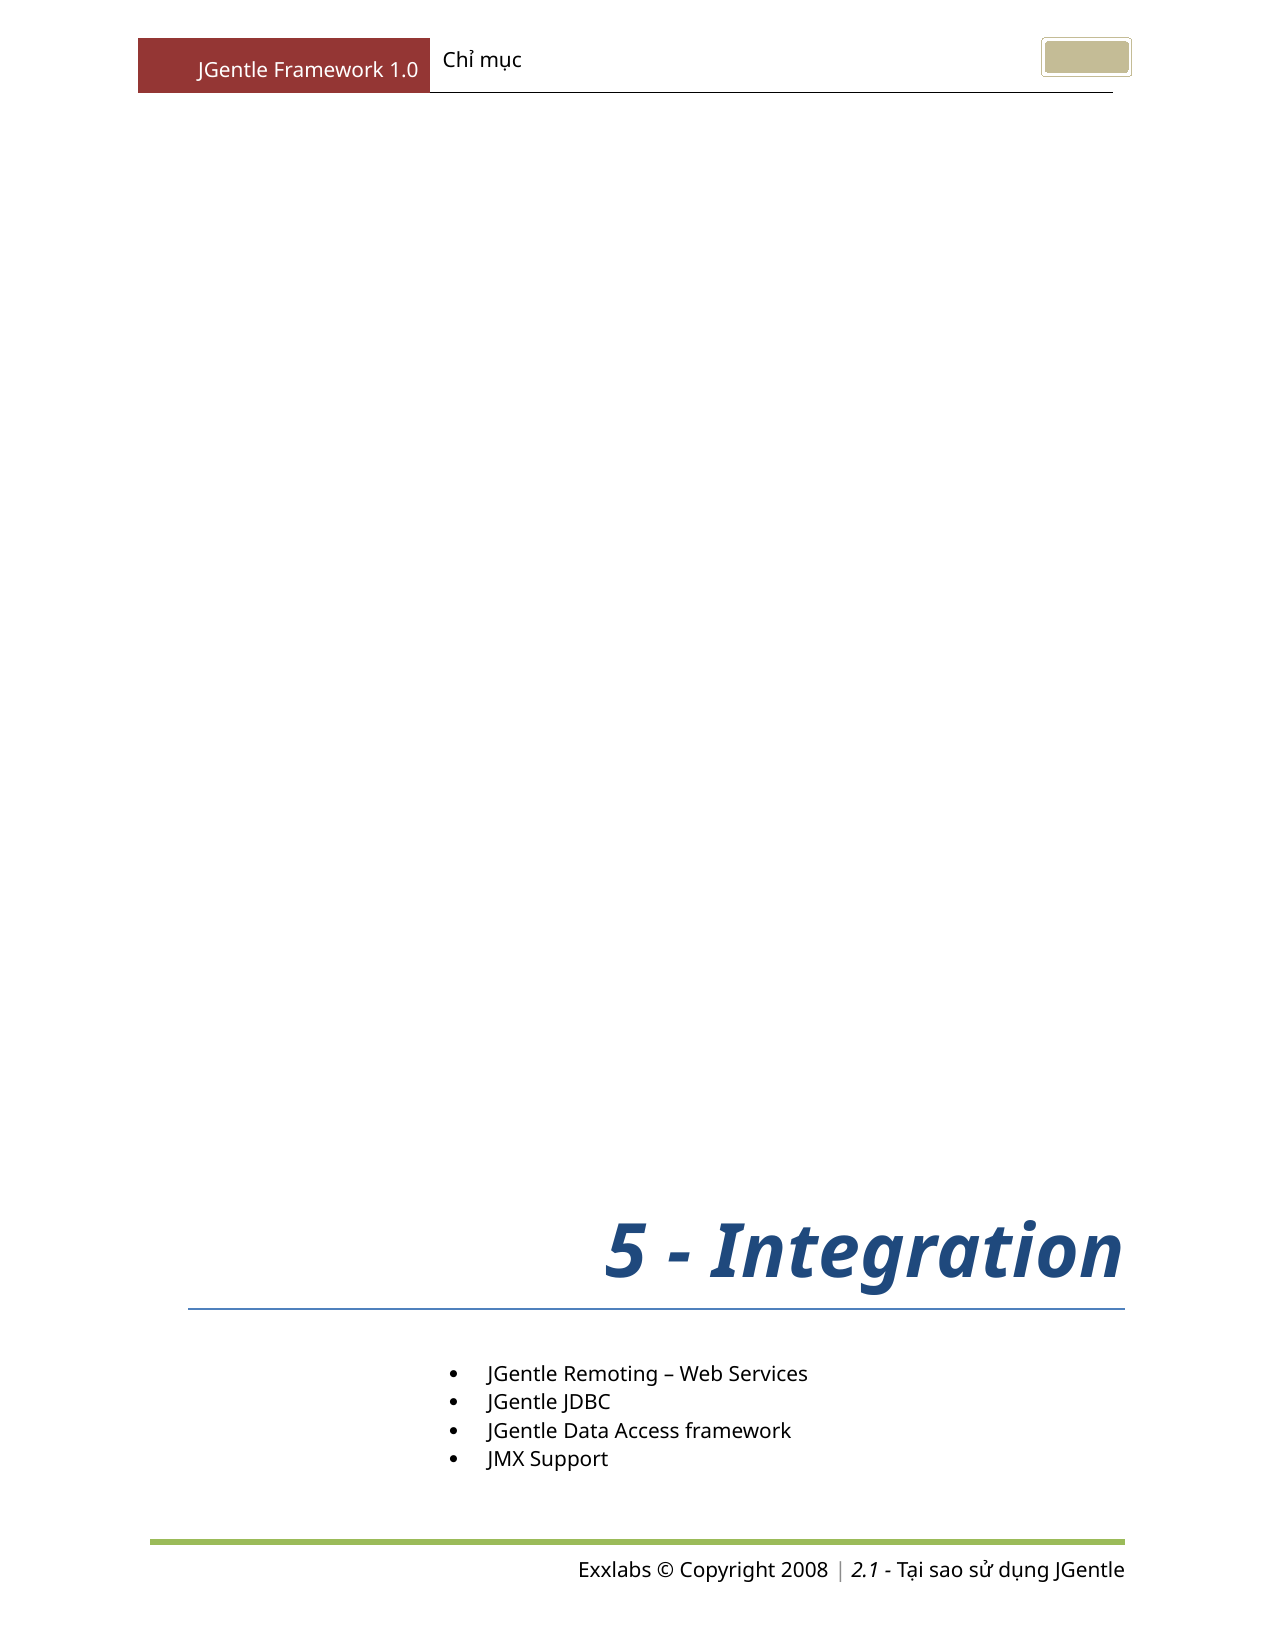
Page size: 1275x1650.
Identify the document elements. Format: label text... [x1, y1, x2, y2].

list JGentle Remoting – Web Services [450, 1359, 1125, 1387]
list JGentle JDBC [450, 1387, 1125, 1416]
list JMX Support [450, 1444, 1125, 1473]
list JGentle Data Access framework [450, 1416, 1125, 1444]
subtitle Integration [187, 1197, 1125, 1310]
